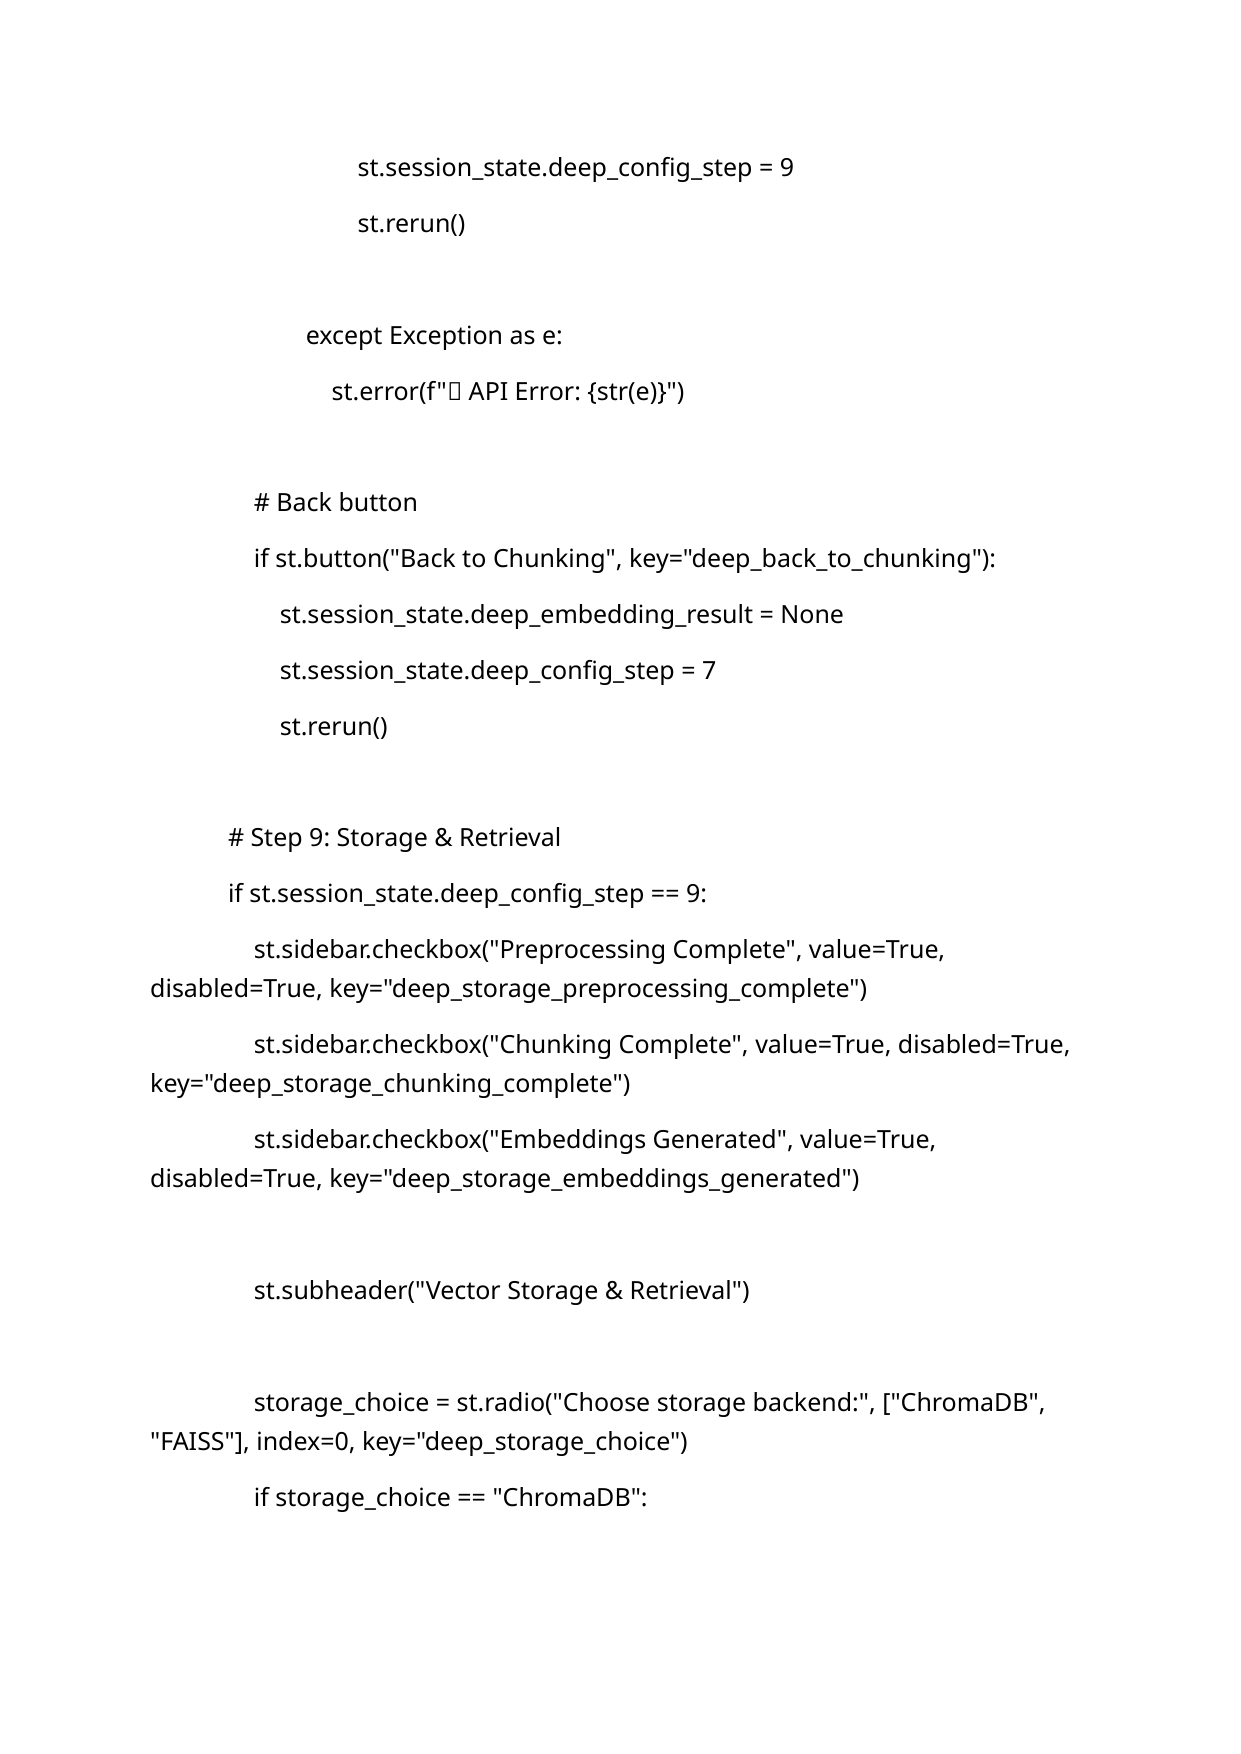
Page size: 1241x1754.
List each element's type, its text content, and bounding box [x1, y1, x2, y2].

text if storage_choice == "ChromaDB": [150, 1479, 1090, 1513]
text except Exception as e: [150, 317, 1090, 352]
text st.sidebar.checkbox("Chunking Complete", value=True, disabled=True, key="deep_storage_chunking_complete") [150, 1027, 1090, 1100]
text # Back button [150, 485, 1090, 519]
text st.sidebar.checkbox("Embeddings Generated", value=True, disabled=True, key="deep_storage_embeddings_generated") [150, 1122, 1090, 1195]
text if st.session_state.deep_config_step == 9: [150, 876, 1090, 910]
text st.session_state.deep_config_step = 9 [150, 150, 1090, 184]
text if st.button("Back to Chunking", key="deep_back_to_chunking"): [150, 541, 1090, 575]
text st.session_state.deep_config_step = 7 [150, 652, 1090, 687]
text st.sidebar.checkbox("Preprocessing Complete", value=True, disabled=True, key="deep_storage_preprocessing_complete") [150, 932, 1090, 1005]
text # Step 9: Storage & Retrieval [150, 820, 1090, 854]
text st.session_state.deep_embedding_result = None [150, 597, 1090, 631]
text st.subheader("Vector Storage & Retrieval") [150, 1272, 1090, 1307]
text st.rerun() [150, 206, 1090, 240]
text storage_choice = st.radio("Choose storage backend:", ["ChromaDB", "FAISS"], index=0, key="deep_storage_choice") [150, 1384, 1090, 1457]
text st.error(f"❌ API Error: {str(e)}") [150, 373, 1090, 407]
text st.rerun() [150, 708, 1090, 742]
